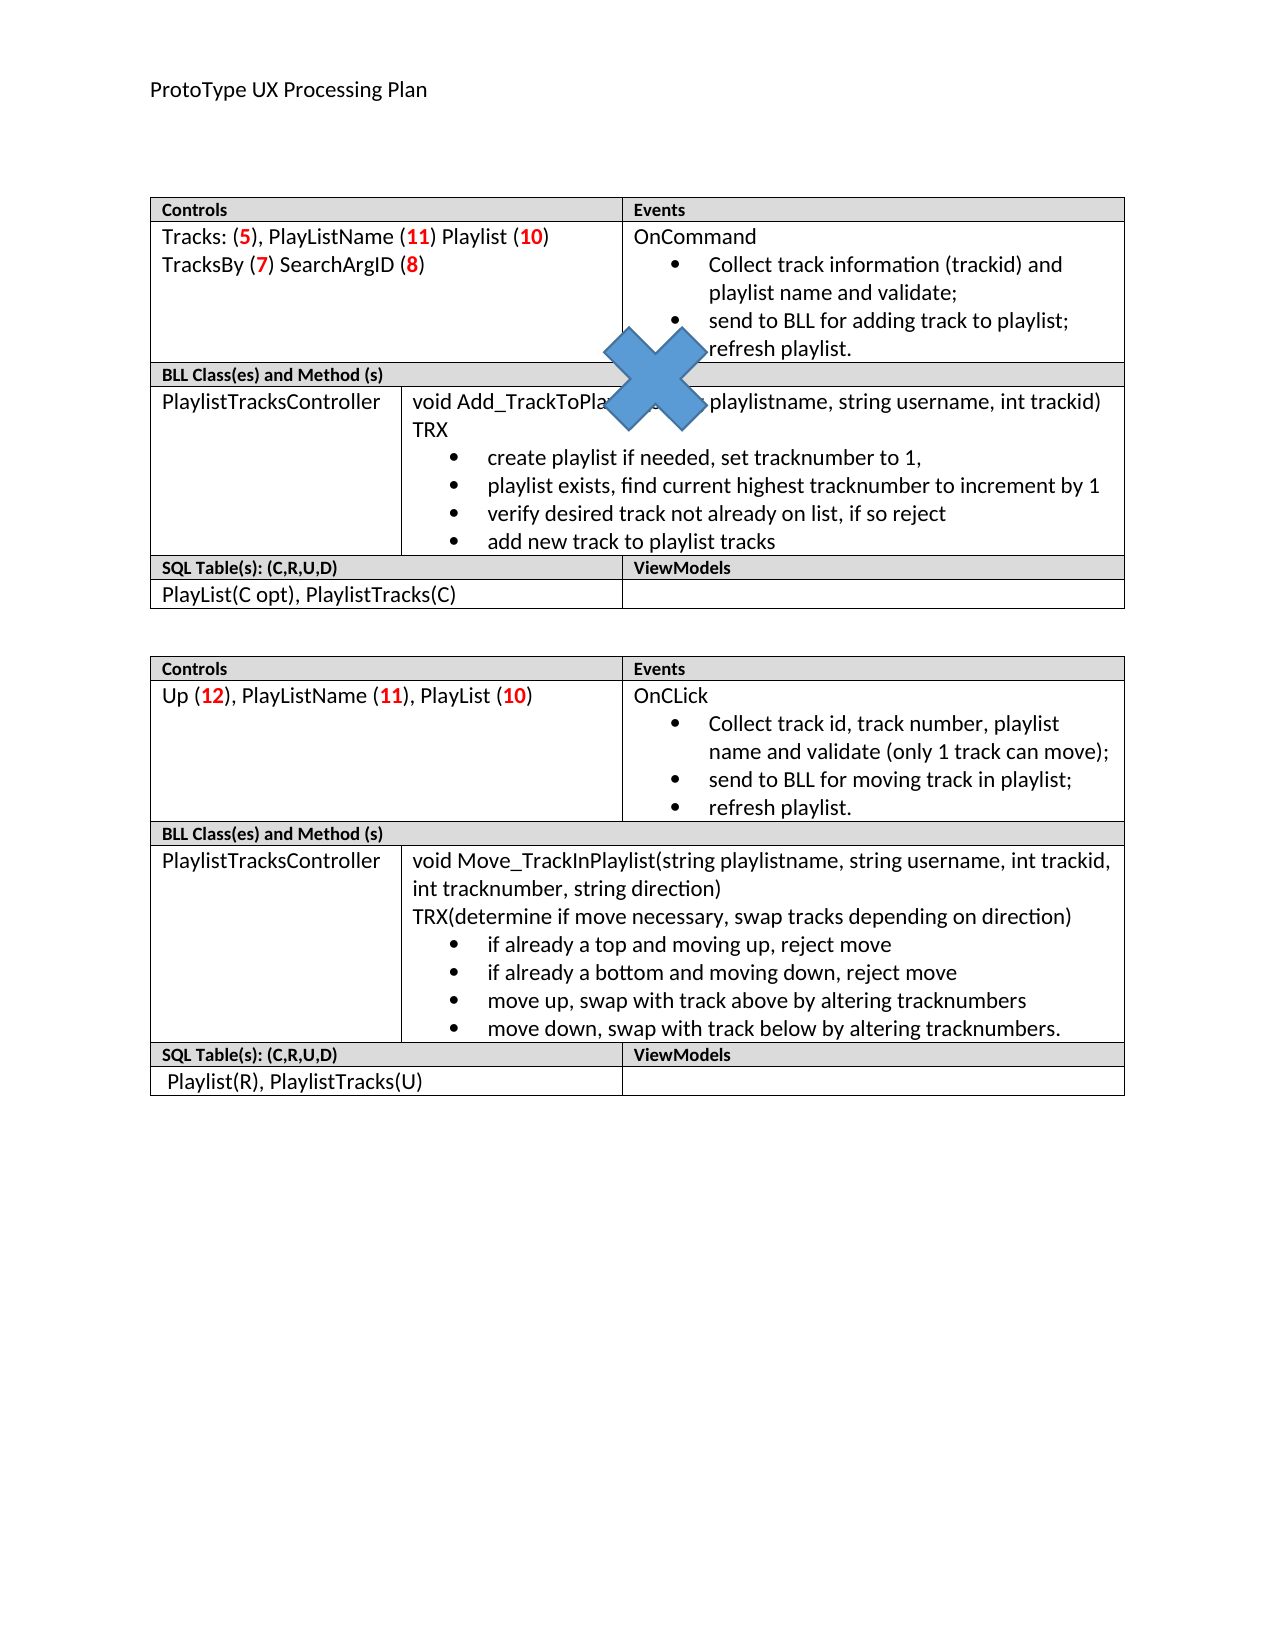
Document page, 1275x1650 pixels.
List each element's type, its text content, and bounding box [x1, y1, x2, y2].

table_cell [623, 580, 1124, 608]
table_cell ViewModels [623, 556, 1124, 579]
table_cell Playlist(R), PlaylistTracks(U) [151, 1067, 622, 1095]
table_header Events [623, 657, 1124, 680]
table_cell ViewModels [623, 1043, 1124, 1066]
table_cell PlayList(C opt), PlaylistTracks(C) [151, 580, 622, 608]
table_cell PlaylistTracksController [151, 387, 401, 555]
table_cell SQL Table(s): (C,R,U,D) [151, 556, 622, 579]
table_cell SQL Table(s): (C,R,U,D) [151, 1043, 622, 1066]
table_cell Tracks: (5), PlayListName (11) Playlist (10) TracksBy (7) SearchArgID (8) [151, 222, 622, 362]
table_header Controls [151, 657, 622, 680]
table_cell BLL Class(es) and Method (s) [151, 363, 628, 386]
table_header Events [623, 198, 1124, 221]
table_cell BLL Class(es) and Method (s) [683, 363, 1124, 386]
table_cell OnCLick Collect track id, track number, playlist name and validate (only 1 track can move); send to BLL for moving track in playlist; refresh playlist. [623, 681, 1124, 821]
table_cell void Add_TrackToPlaylist(string playlistname, string username, int trackid) TRX create playlist if needed, set tracknumber to 1, playlist exists, find current highest tracknumber to increment by 1 verify desired track not already on list, if so reject add new track to playlist tracks [402, 387, 1124, 555]
table_cell [623, 1067, 1124, 1095]
table_header Controls [151, 198, 622, 221]
table_cell PlaylistTracksController [151, 846, 401, 1042]
table_cell Up (12), PlayListName (11), PlayList (10) [151, 681, 622, 821]
table_cell void Move_TrackInPlaylist(string playlistname, string username, int trackid, int tracknumber, string direction) TRX(determine if move necessary, swap tracks depending on direction) if already a top and moving up, reject move if already a bottom and moving down, reject move move up, swap with track above by altering tracknumbers move down, swap with track below by altering tracknumbers. [402, 846, 1124, 1042]
table_cell BLL Class(es) and Method (s) [151, 822, 1124, 845]
table_cell OnCommand Collect track information (trackid) and playlist name and validate; send to BLL for adding track to playlist; refresh playlist. [623, 222, 1124, 362]
